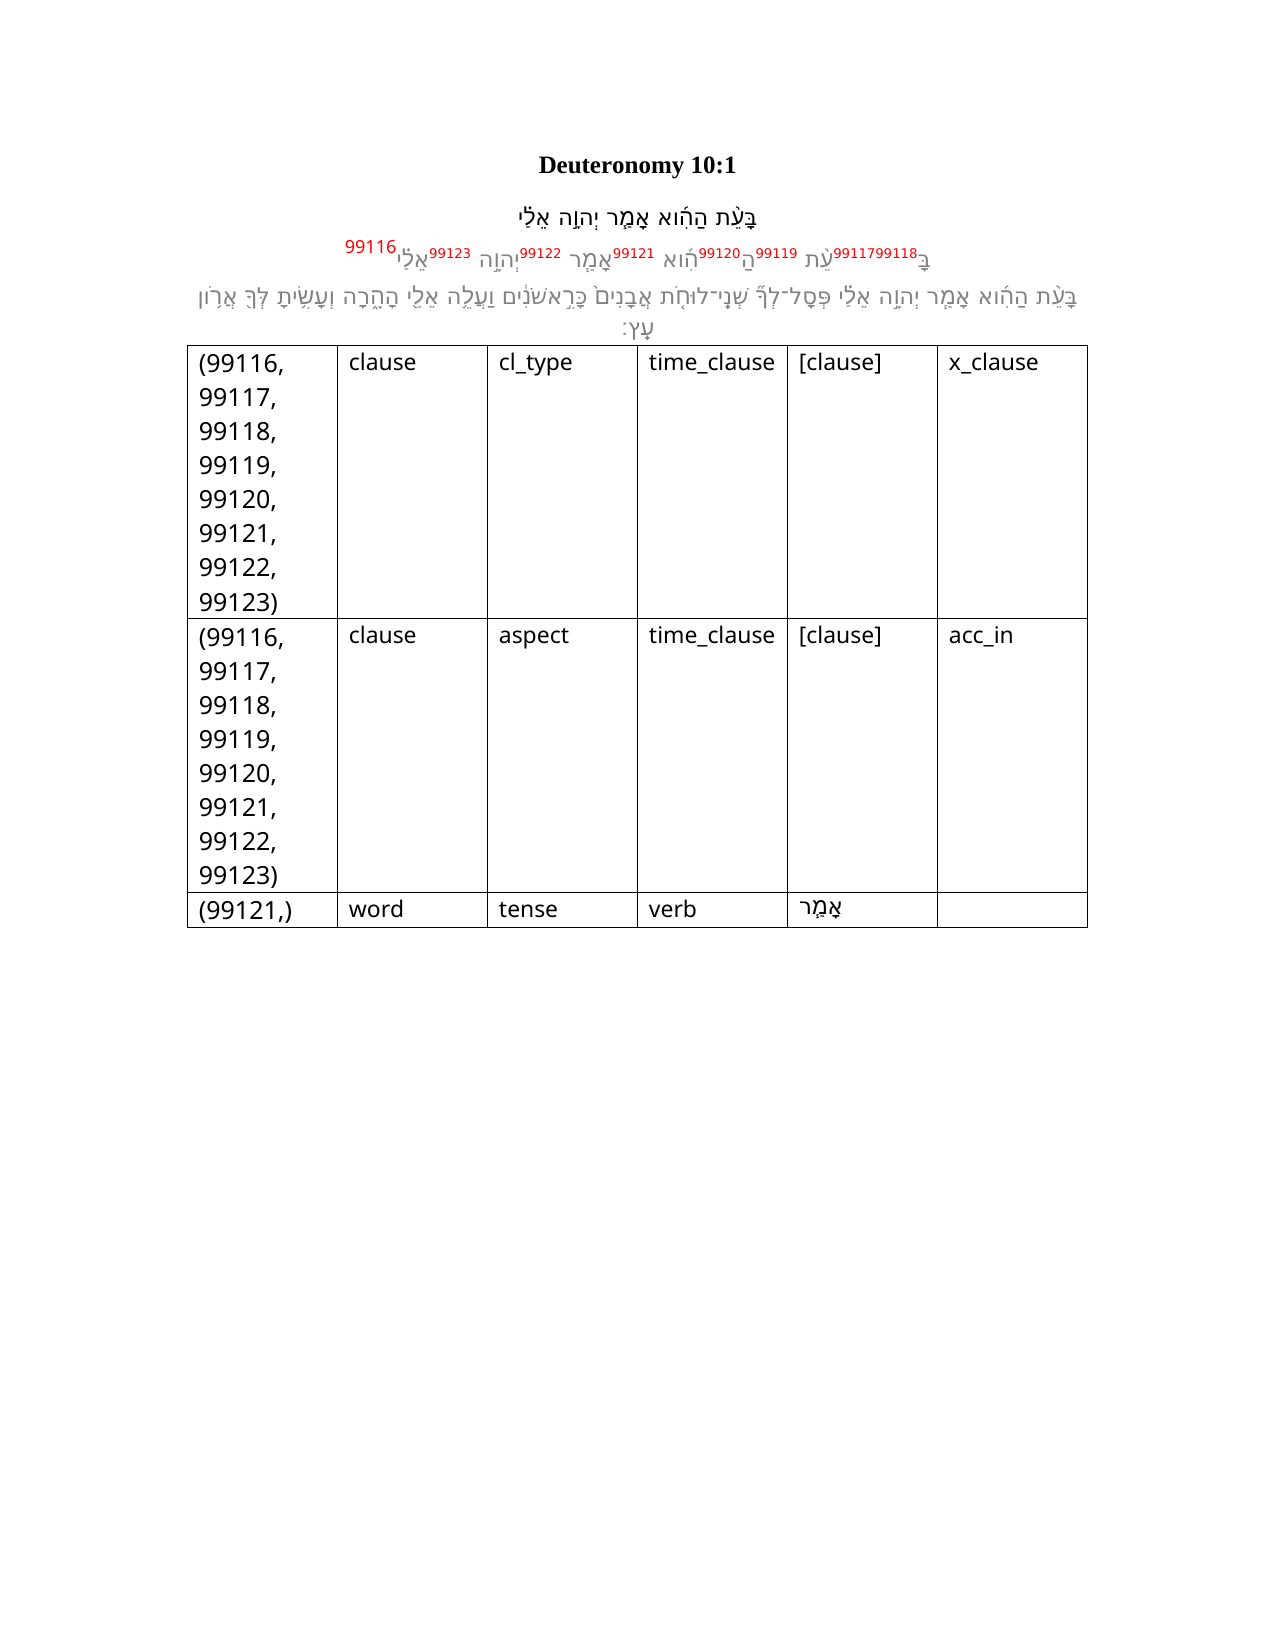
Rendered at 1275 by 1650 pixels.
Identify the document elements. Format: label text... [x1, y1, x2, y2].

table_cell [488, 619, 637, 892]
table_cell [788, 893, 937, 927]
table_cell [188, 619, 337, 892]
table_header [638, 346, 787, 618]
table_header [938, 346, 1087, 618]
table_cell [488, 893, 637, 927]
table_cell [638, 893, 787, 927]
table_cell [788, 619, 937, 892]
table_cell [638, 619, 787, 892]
text 99116בָּ9911799118עֵ֨ת 99119הַ99120הִ֜וא 99121אָמַ֧ר 99122יְהוָ֣ה 99123אֵלַ֗י [187, 234, 1087, 277]
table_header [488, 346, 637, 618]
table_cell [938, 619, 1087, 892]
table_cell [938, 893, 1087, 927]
text בָּעֵ֨ת הַהִ֜וא אָמַ֧ר יְהוָ֣ה אֵלַ֗י [187, 204, 1087, 231]
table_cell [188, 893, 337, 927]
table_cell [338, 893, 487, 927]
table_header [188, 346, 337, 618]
text Deuteronomy 10:1 [187, 150, 1087, 179]
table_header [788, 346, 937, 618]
text בָּעֵ֨ת הַהִ֜וא אָמַ֧ר יְהוָ֣ה אֵלַ֗י פְּסָל־לְךָ֞ שְׁנֵֽי־לוּחֹ֤ת אֲבָנִים֙ כָּרִ֣אשֹׁנִ֔ים וַעֲלֵ֥ה אֵלַ֖י הָהָ֑רָה וְעָשִׂ֥יתָ לְּךָ֖ אֲרֹ֥ון עֵֽץ׃ [187, 283, 1087, 341]
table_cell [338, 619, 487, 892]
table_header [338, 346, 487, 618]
